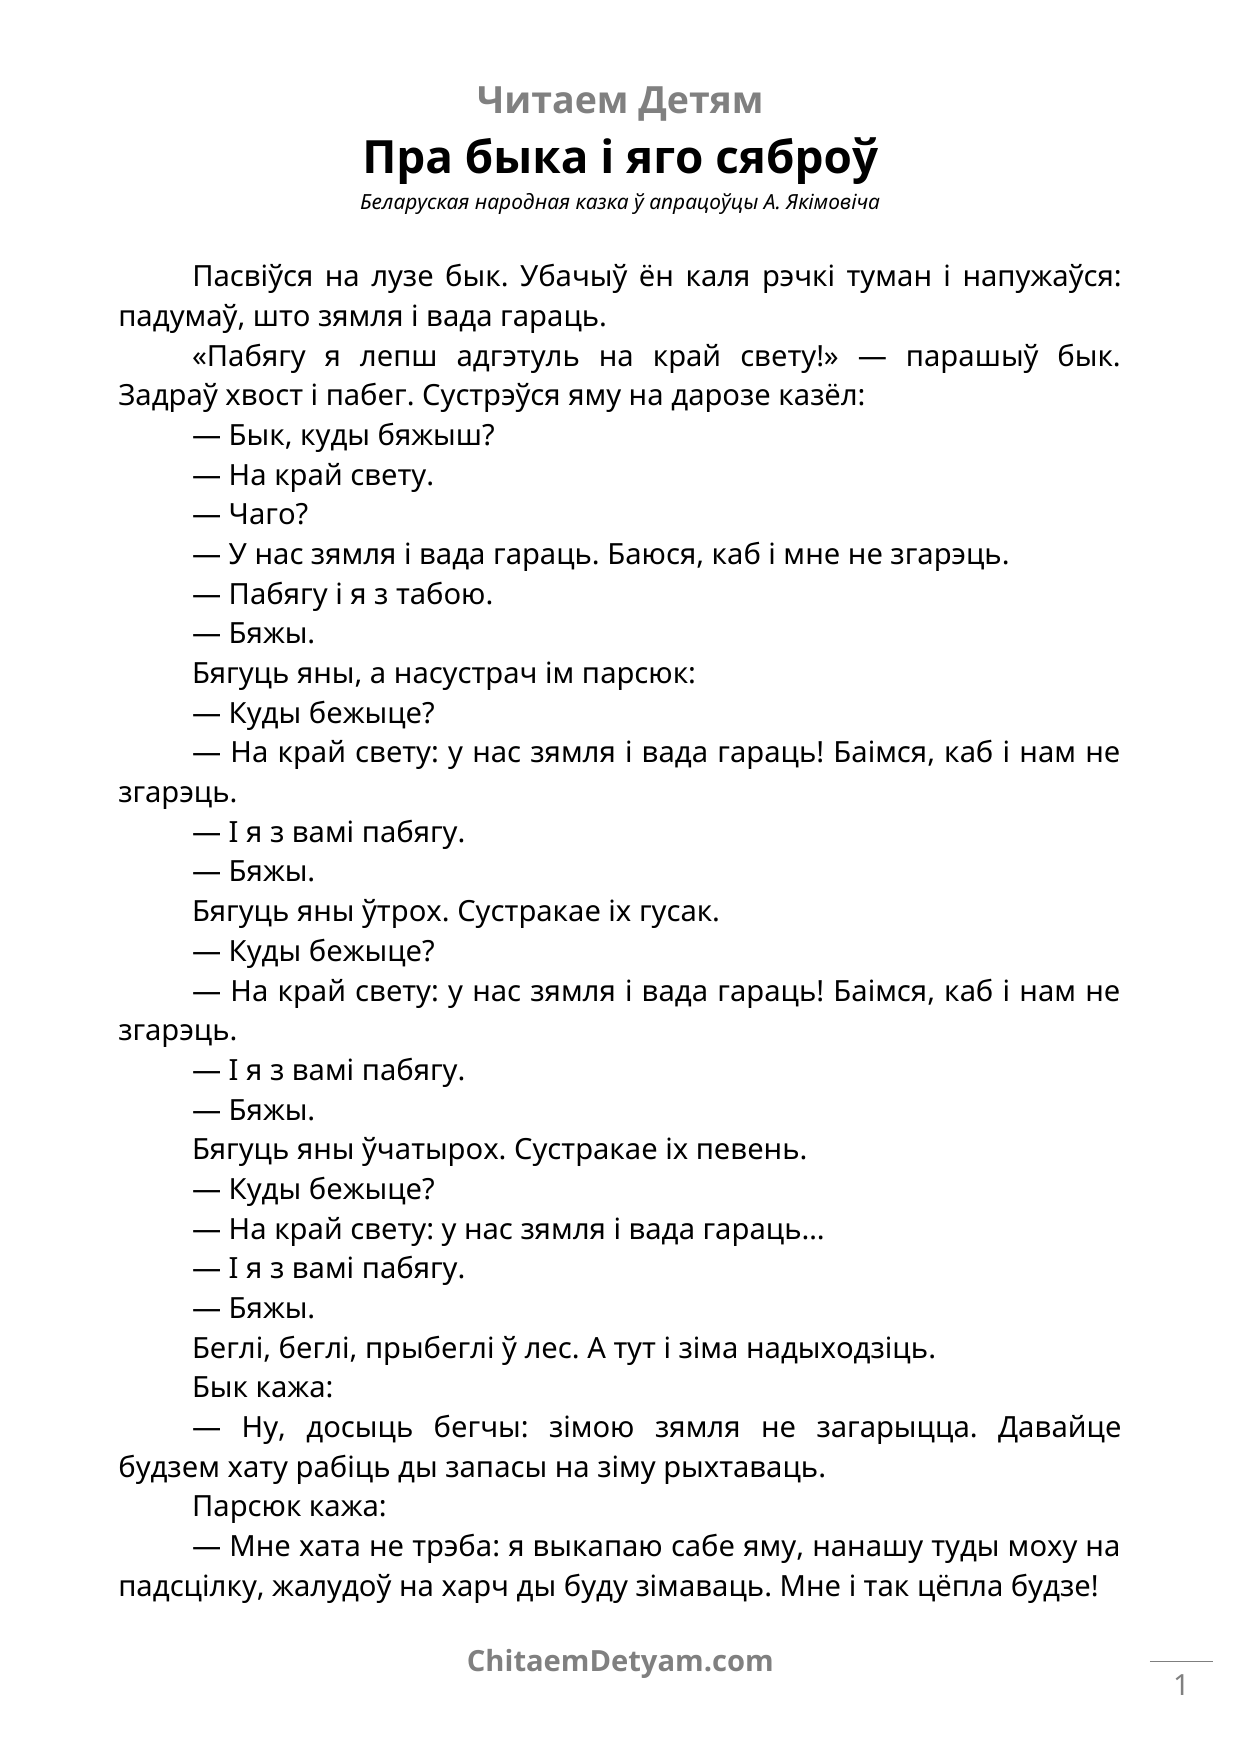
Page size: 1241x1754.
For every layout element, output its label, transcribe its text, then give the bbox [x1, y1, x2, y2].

text — Куды бежыце? [118, 930, 1122, 970]
text — Бяжы. [118, 851, 1122, 890]
text Пра быка і яго сяброў Беларуская народная казка ў апрацоўцы А. Якімовіча [118, 125, 1122, 216]
text Бягуць яны ўтрох. Сустракае іх гусак. [118, 890, 1122, 930]
text — На край свету. [118, 454, 1122, 493]
text — Куды бежыце? [118, 692, 1122, 732]
text Парсюк кажа: [118, 1486, 1122, 1525]
text Бягуць яны, а насустрач ім парсюк: [118, 652, 1122, 692]
text — На край свету: у нас зямля і вада гараць! Баімся, каб і нам не згарэць. [118, 970, 1122, 1049]
text — Бяжы. [118, 1287, 1122, 1327]
text Бягуць яны ўчатырох. Сустракае іх певень. [118, 1128, 1122, 1168]
text Бык кажа: [118, 1367, 1122, 1406]
text Пасвіўся на лузе бык. Убачыў ён каля рэчкі туман і напужаўся: падумаў, што зямля і вада гараць. [118, 255, 1122, 335]
text — Бык, куды бяжыш? [118, 414, 1122, 454]
text — На край свету: у нас зямля і вада гараць! Баімся, каб і нам не згарэць. [118, 732, 1122, 811]
text Беглі, беглі, прыбеглі ў лес. А тут і зіма надыходзіць. [118, 1327, 1122, 1367]
text — Бяжы. [118, 613, 1122, 652]
text — I я з вамі пабягу. [118, 1248, 1122, 1287]
text — I я з вамі пабягу. [118, 811, 1122, 851]
text — Пабягу і я з табою. [118, 573, 1122, 613]
text «Пабягу я лепш адгэтуль на край свету!» — парашыў бык. Задраў хвост і пабег. Сустрэўся яму на дарозе казёл: [118, 335, 1122, 414]
text — Чаго? [118, 493, 1122, 533]
text — Куды бежыце? [118, 1168, 1122, 1208]
text — Ну, досыць бегчы: зімою зямля не загарыцца. Давайце будзем хату рабіць ды запасы на зіму рыхтаваць. [118, 1406, 1122, 1486]
text — У нас зямля і вада гараць. Баюся, каб і мне не згарэць. [118, 533, 1122, 573]
text — Бяжы. [118, 1089, 1122, 1128]
text — Мне хата не трэба: я выкапаю сабе яму, нанашу туды моху на падсцілку, жалудоў на харч ды буду зімаваць. Мне і так цёпла будзе! [118, 1525, 1122, 1605]
text — I я з вамі пабягу. [118, 1049, 1122, 1089]
text — На край свету: у нас зямля і вада гараць… [118, 1208, 1122, 1248]
